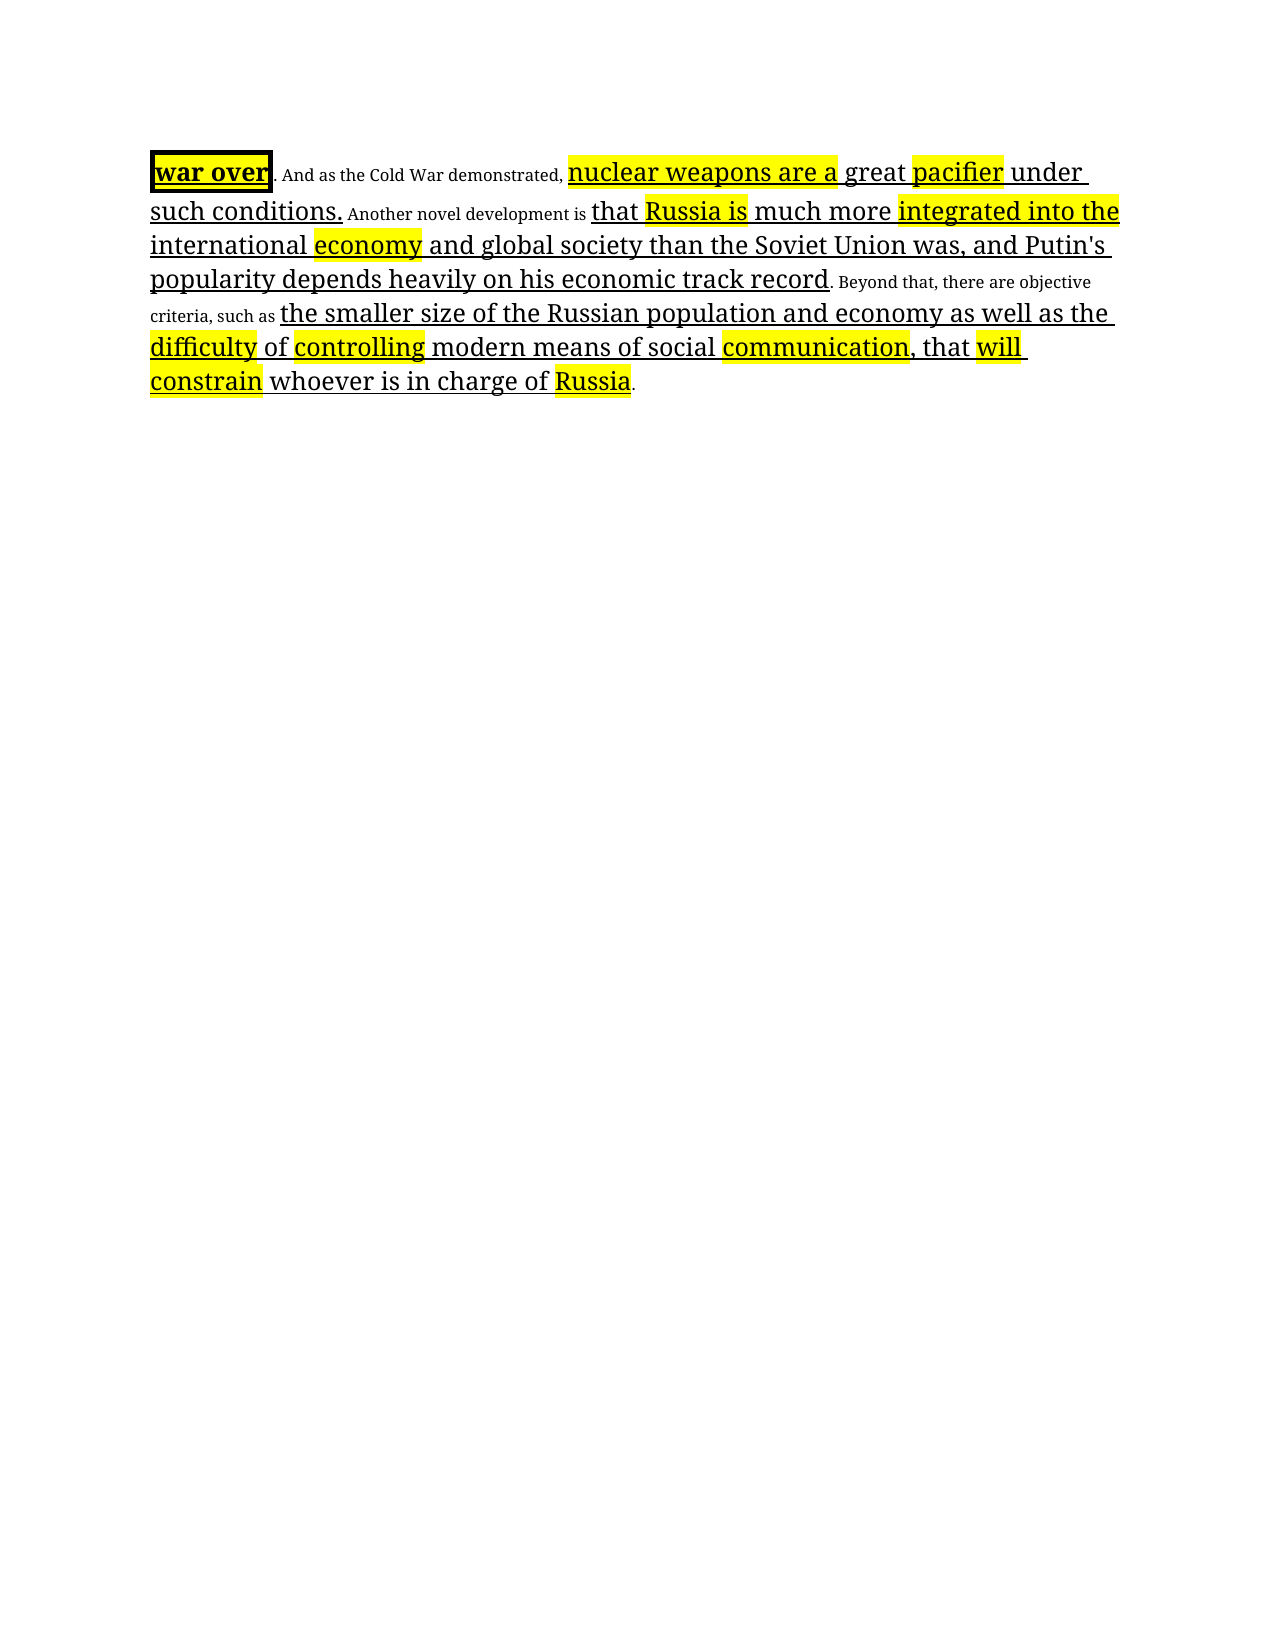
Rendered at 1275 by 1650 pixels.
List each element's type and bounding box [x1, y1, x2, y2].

text [150, 150, 1125, 398]
